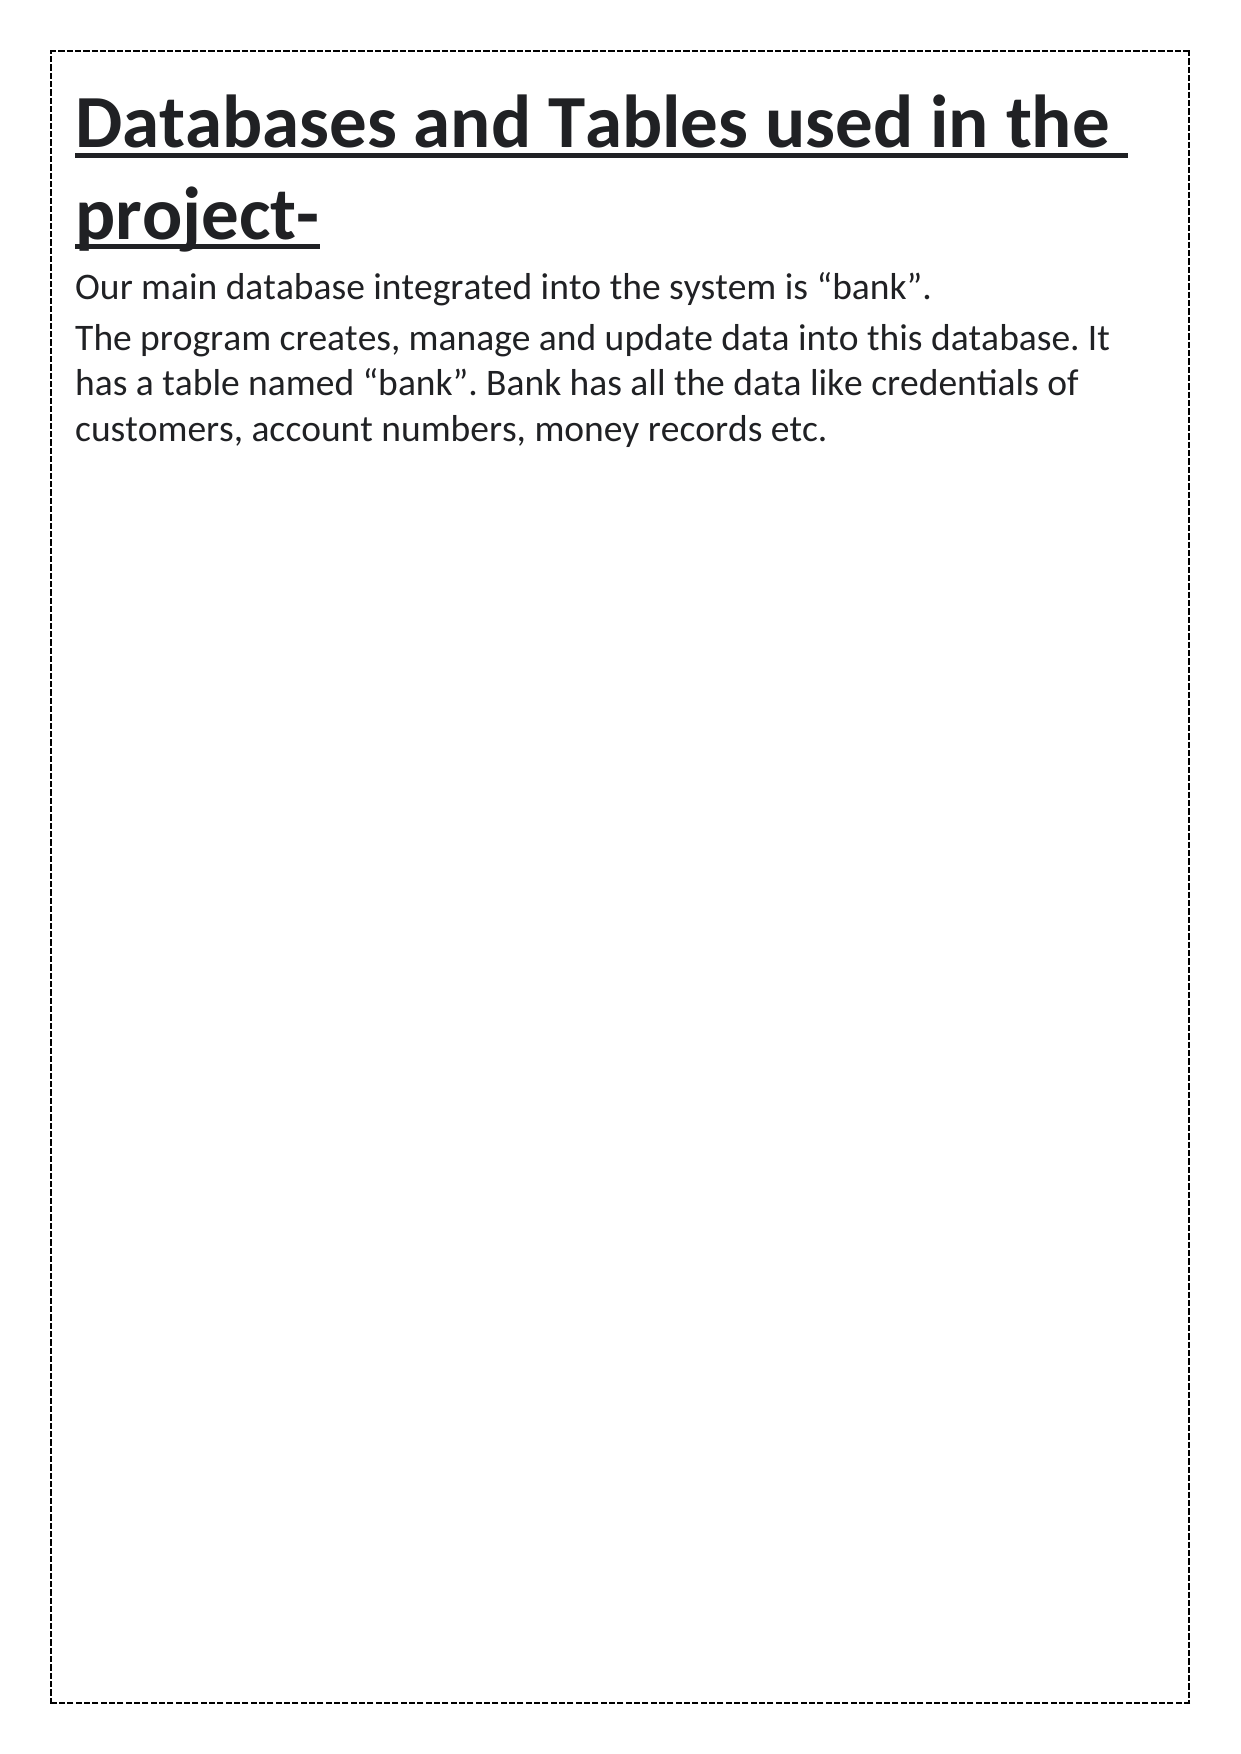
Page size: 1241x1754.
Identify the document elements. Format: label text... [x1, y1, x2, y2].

text Our main database integrated into the system is “bank”. [75, 263, 1165, 309]
text Databases and Tables used in the project- [75, 75, 1165, 258]
text The program creates, manage and update data into this database. It has a table named “bank”. Bank has all the data like credentials of customers, account numbers, money records etc. [75, 313, 1165, 451]
